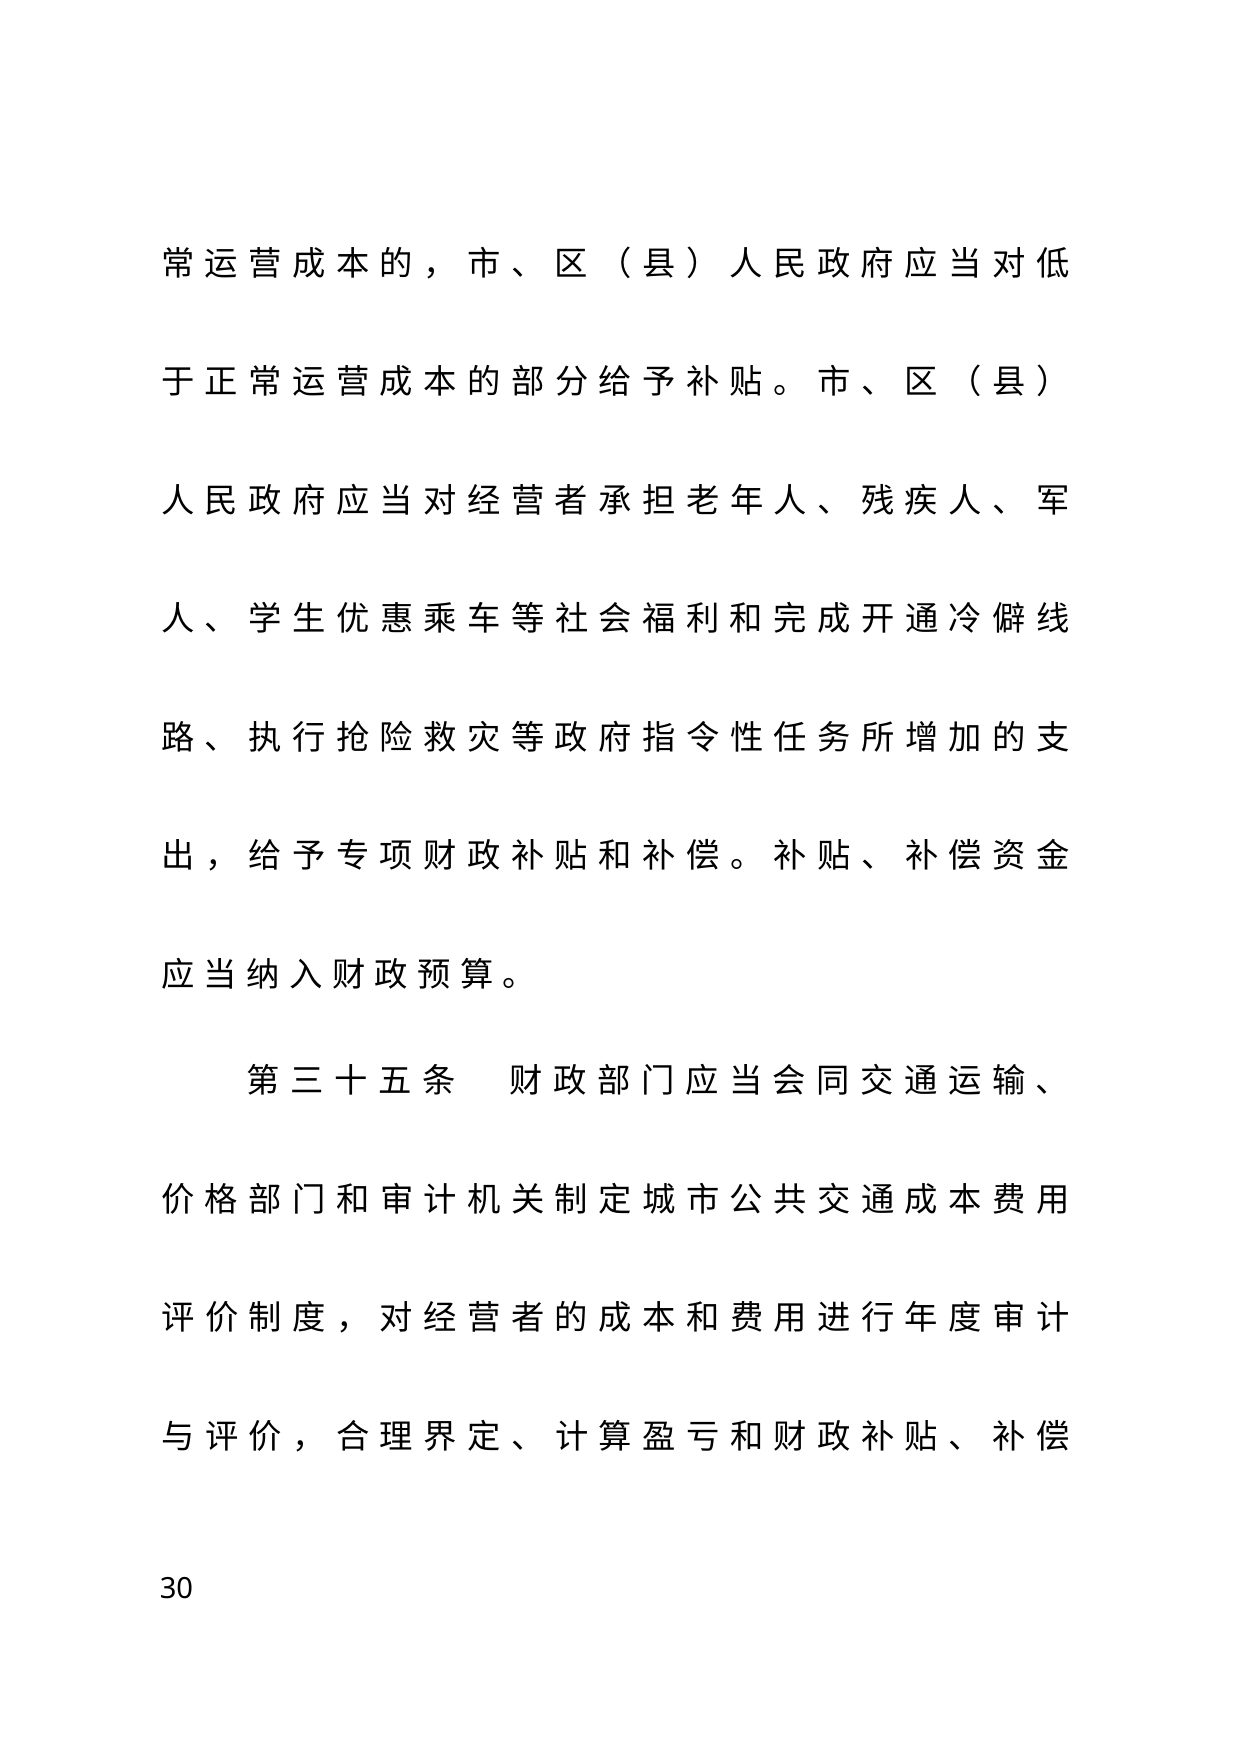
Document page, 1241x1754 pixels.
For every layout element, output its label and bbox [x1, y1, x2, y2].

text [161, 213, 1079, 1019]
text [161, 1031, 1079, 1481]
